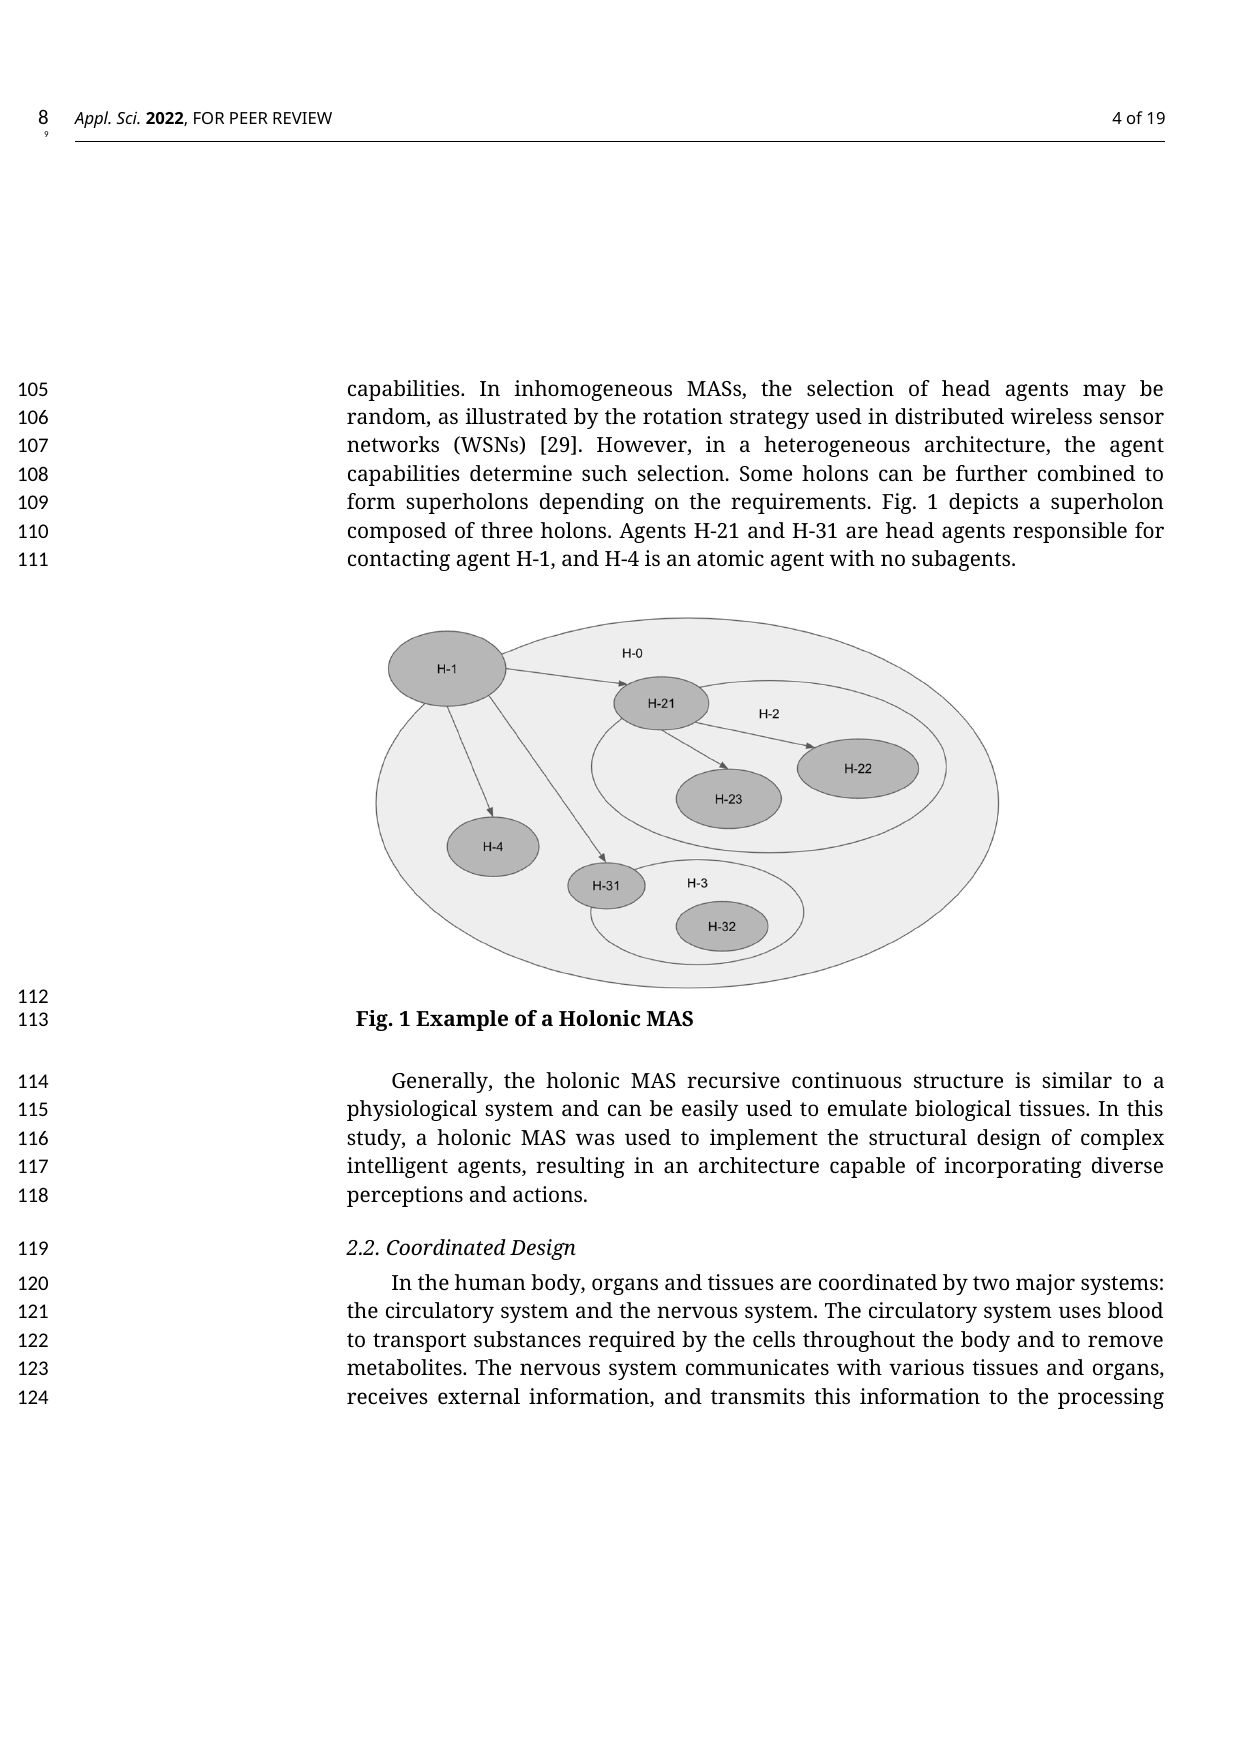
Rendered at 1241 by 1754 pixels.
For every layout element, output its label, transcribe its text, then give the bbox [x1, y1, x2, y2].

text Generally, the holonic MAS recursive continuous structure is similar to a physiological system and can be easily used to emulate biological tissues. In this study, a holonic MAS was used to implement the structural design of complex intelligent agents, resulting in an architecture capable of incorporating diverse perceptions and actions. [347, 1066, 1165, 1208]
list Fig. 1 Example of a Holonic MAS [347, 1004, 1165, 1032]
picture [355, 606, 1018, 1004]
subtitle 2.2. Coordinated Design [347, 1233, 1165, 1262]
